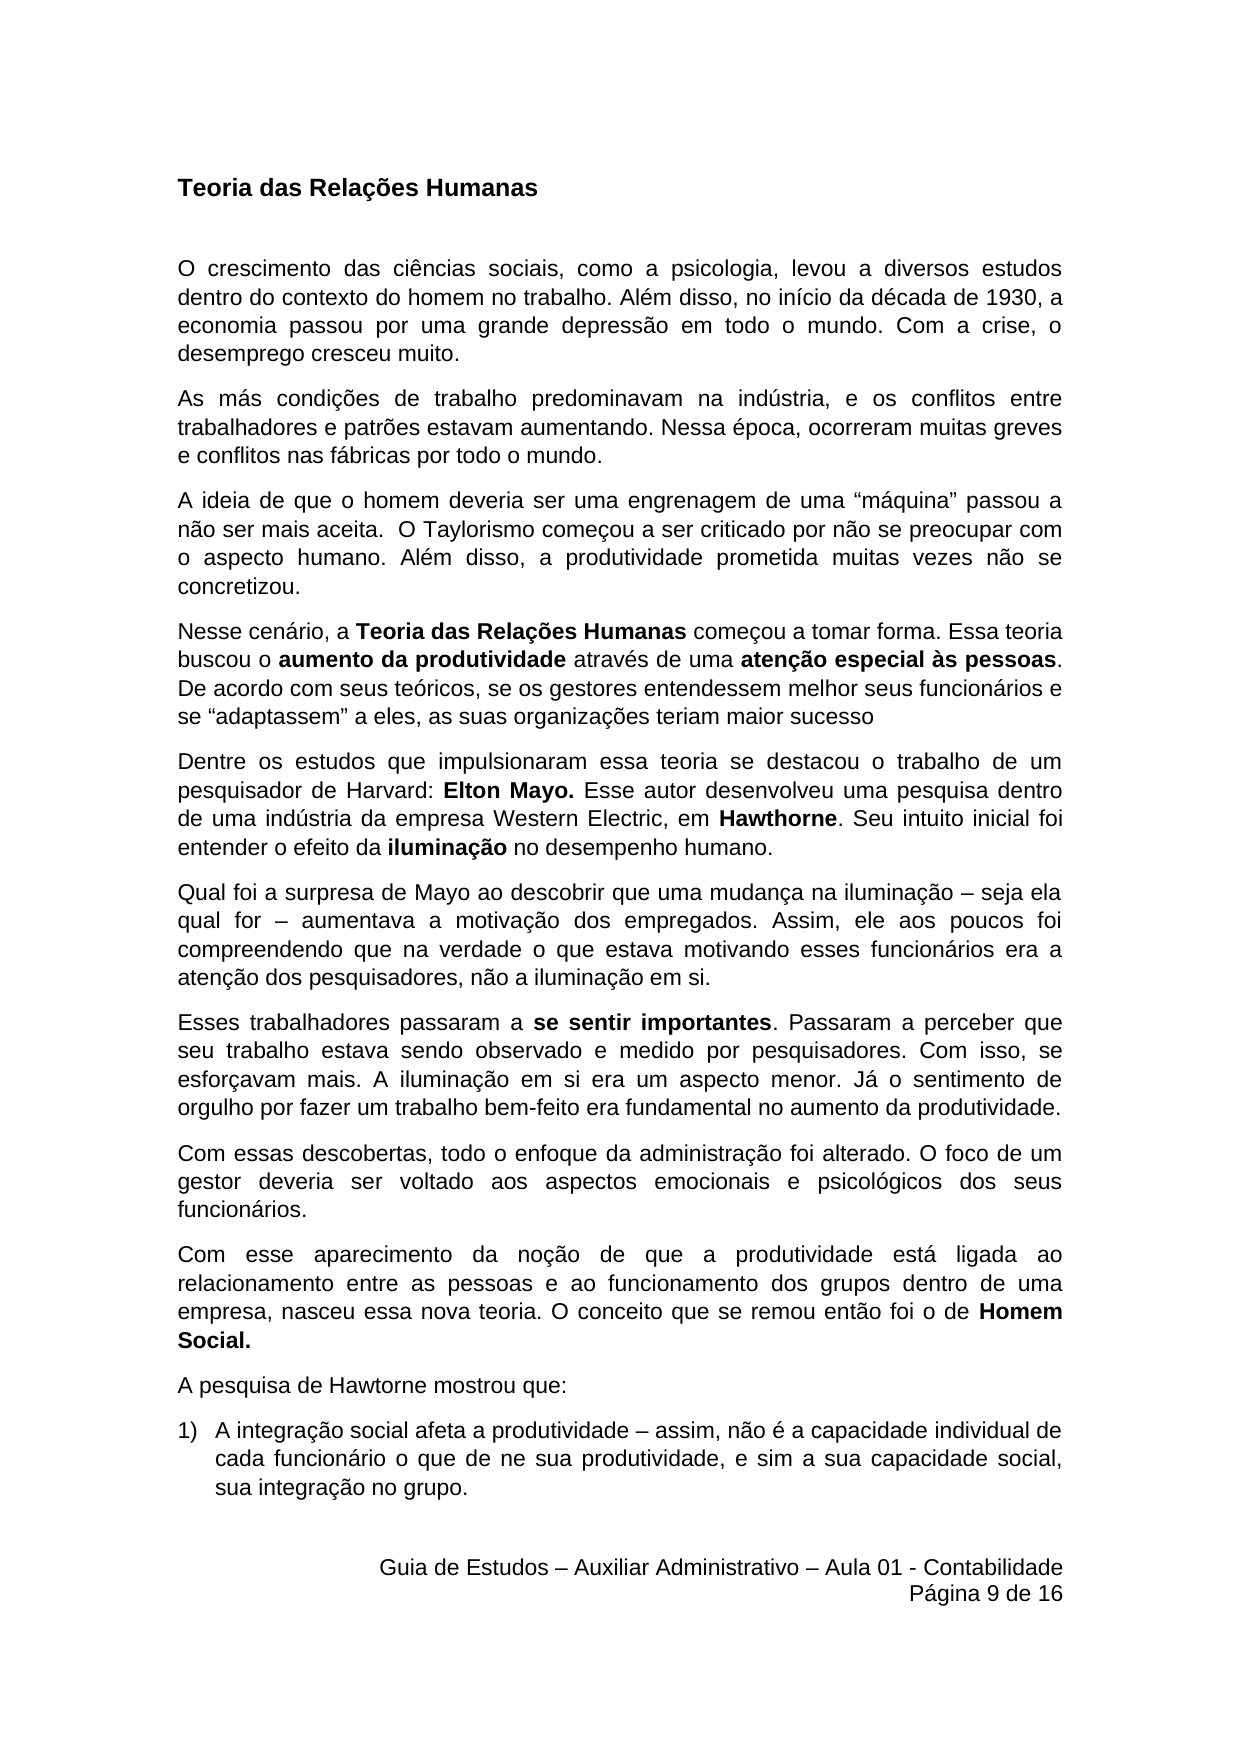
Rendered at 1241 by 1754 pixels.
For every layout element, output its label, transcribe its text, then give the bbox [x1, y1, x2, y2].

text Dentre os estudos que impulsionaram essa teoria se destacou o trabalho de um pesquisador de Harvard: Elton Mayo. Esse autor desenvolveu uma pesquisa dentro de uma indústria da empresa Western Electric, em Hawthorne. Seu intuito inicial foi entender o efeito da iluminação no desempenho humano. [177, 748, 1063, 860]
text Esses trabalhadores passaram a se sentir importantes. Passaram a perceber que seu trabalho estava sendo observado e medido por pesquisadores. Com isso, se esforçavam mais. A iluminação em si era um aspecto menor. Já o sentimento de orgulho por fazer um trabalho bem-feito era fundamental no aumento da produtividade. [177, 1009, 1063, 1121]
text As más condições de trabalho predominavam na indústria, e os conflitos entre trabalhadores e patrões estavam aumentando. Nessa época, ocorreram muitas greves e conflitos nas fábricas por todo o mundo. [177, 385, 1063, 469]
text Com essas descobertas, todo o enfoque da administração foi alterado. O foco de um gestor deveria ser voltado aos aspectos emocionais e psicológicos dos seus funcionários. [177, 1139, 1063, 1223]
text Nesse cenário, a Teoria das Relações Humanas começou a tomar forma. Essa teoria buscou o aumento da produtividade através de uma atenção especial às pessoas. De acordo com seus teóricos, se os gestores entendessem melhor seus funcionários e se “adaptassem” a eles, as suas organizações teriam maior sucesso [177, 618, 1063, 729]
text Com esse aparecimento da noção de que a produtividade está ligada ao relacionamento entre as pessoas e ao funcionamento dos grupos dentro de uma empresa, nasceu essa nova teoria. O conceito que se remou então foi o de Homem Social. [177, 1241, 1063, 1353]
text A ideia de que o homem deveria ser uma engrenagem de uma “máquina” passou a não ser mais aceita. O Taylorismo começou a ser criticado por não se preocupar com o aspecto humano. Além disso, a produtividade prometida muitas vezes não se concretizou. [177, 487, 1063, 599]
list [177, 1417, 1063, 1500]
text O crescimento das ciências sociais, como a psicologia, levou a diversos estudos dentro do contexto do homem no trabalho. Além disso, no início da década de 1930, a economia passou por uma grande depressão em todo o mundo. Com a crise, o desemprego cresceu muito. [177, 255, 1063, 367]
text A pesquisa de Hawtorne mostrou que: [177, 1372, 1063, 1398]
text Qual foi a surpresa de Mayo ao descobrir que uma mudança na iluminação – seja ela qual for – aumentava a motivação dos empregados. Assim, ele aos poucos foi compreendendo que na verdade o que estava motivando esses funcionários era a atenção dos pesquisadores, não a iluminação em si. [177, 879, 1063, 990]
subtitle Teoria das Relações Humanas [177, 173, 1063, 201]
